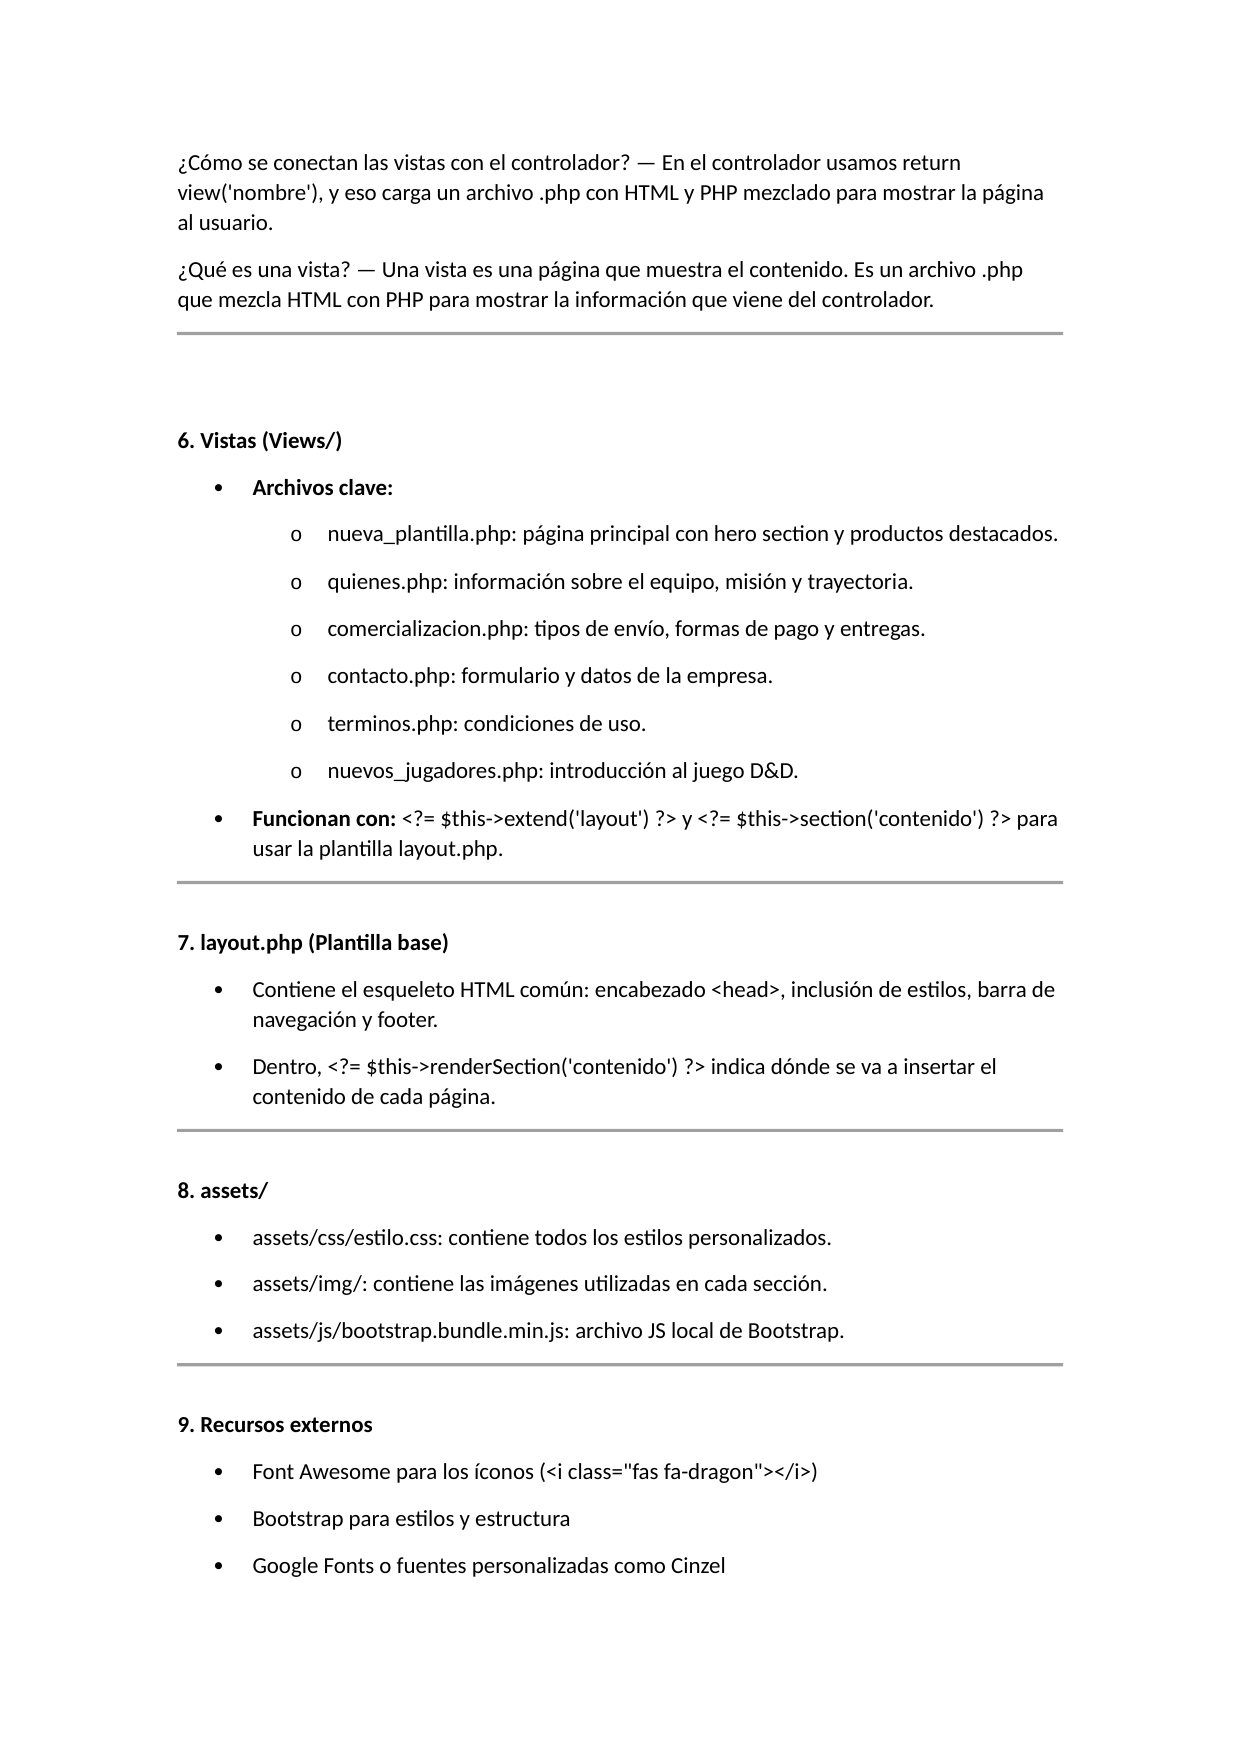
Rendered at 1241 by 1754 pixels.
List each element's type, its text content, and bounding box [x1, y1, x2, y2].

list Google Fonts o fuentes personalizadas como Cinzel [215, 1551, 1063, 1579]
list assets/js/bootstrap.bundle.min.js: archivo JS local de Bootstrap. [215, 1316, 1063, 1344]
list terminos.php: condiciones de uso. [290, 709, 1063, 738]
text 9. Recursos externos [177, 1410, 1063, 1438]
list nueva_plantilla.php: página principal con hero section y productos destacados. [290, 519, 1063, 548]
list quienes.php: información sobre el equipo, misión y trayectoria. [290, 567, 1063, 595]
list assets/css/estilo.css: contiene todos los estilos personalizados. [215, 1223, 1063, 1251]
text 8. assets/ [177, 1176, 1063, 1204]
text 6. Vistas (Views/) [177, 426, 1063, 454]
text ¿Qué es una vista? — Una vista es una página que muestra el contenido. Es un archivo .php que mezcla HTML con PHP para mostrar la información que viene del controlador. [177, 255, 1063, 313]
list comercializacion.php: tipos de envío, formas de pago y entregas. [290, 614, 1063, 643]
list Font Awesome para los íconos (<i class="fas fa-dragon"></i>) [215, 1457, 1063, 1485]
list assets/img/: contiene las imágenes utilizadas en cada sección. [215, 1269, 1063, 1297]
list Bootstrap para estilos y estructura [215, 1504, 1063, 1532]
text 7. layout.php (Plantilla base) [177, 928, 1063, 956]
text ¿Cómo se conectan las vistas con el controlador? — En el controlador usamos return view('nombre'), y eso carga un archivo .php con HTML y PHP mezclado para mostrar la página al usuario. [177, 148, 1063, 236]
list nuevos_jugadores.php: introducción al juego D&D. [290, 756, 1063, 785]
list Funcionan con: <?= $this->extend('layout') ?> y <?= $this->section('contenido') ?> para usar la plantilla layout.php. [215, 804, 1063, 862]
list contacto.php: formulario y datos de la empresa. [290, 662, 1063, 690]
list Contiene el esqueleto HTML común: encabezado <head>, inclusión de estilos, barra de navegación y footer. [215, 975, 1063, 1033]
list Dentro, <?= $this->renderSection('contenido') ?> indica dónde se va a insertar el contenido de cada página. [215, 1052, 1063, 1110]
list Archivos clave: [215, 473, 1063, 501]
